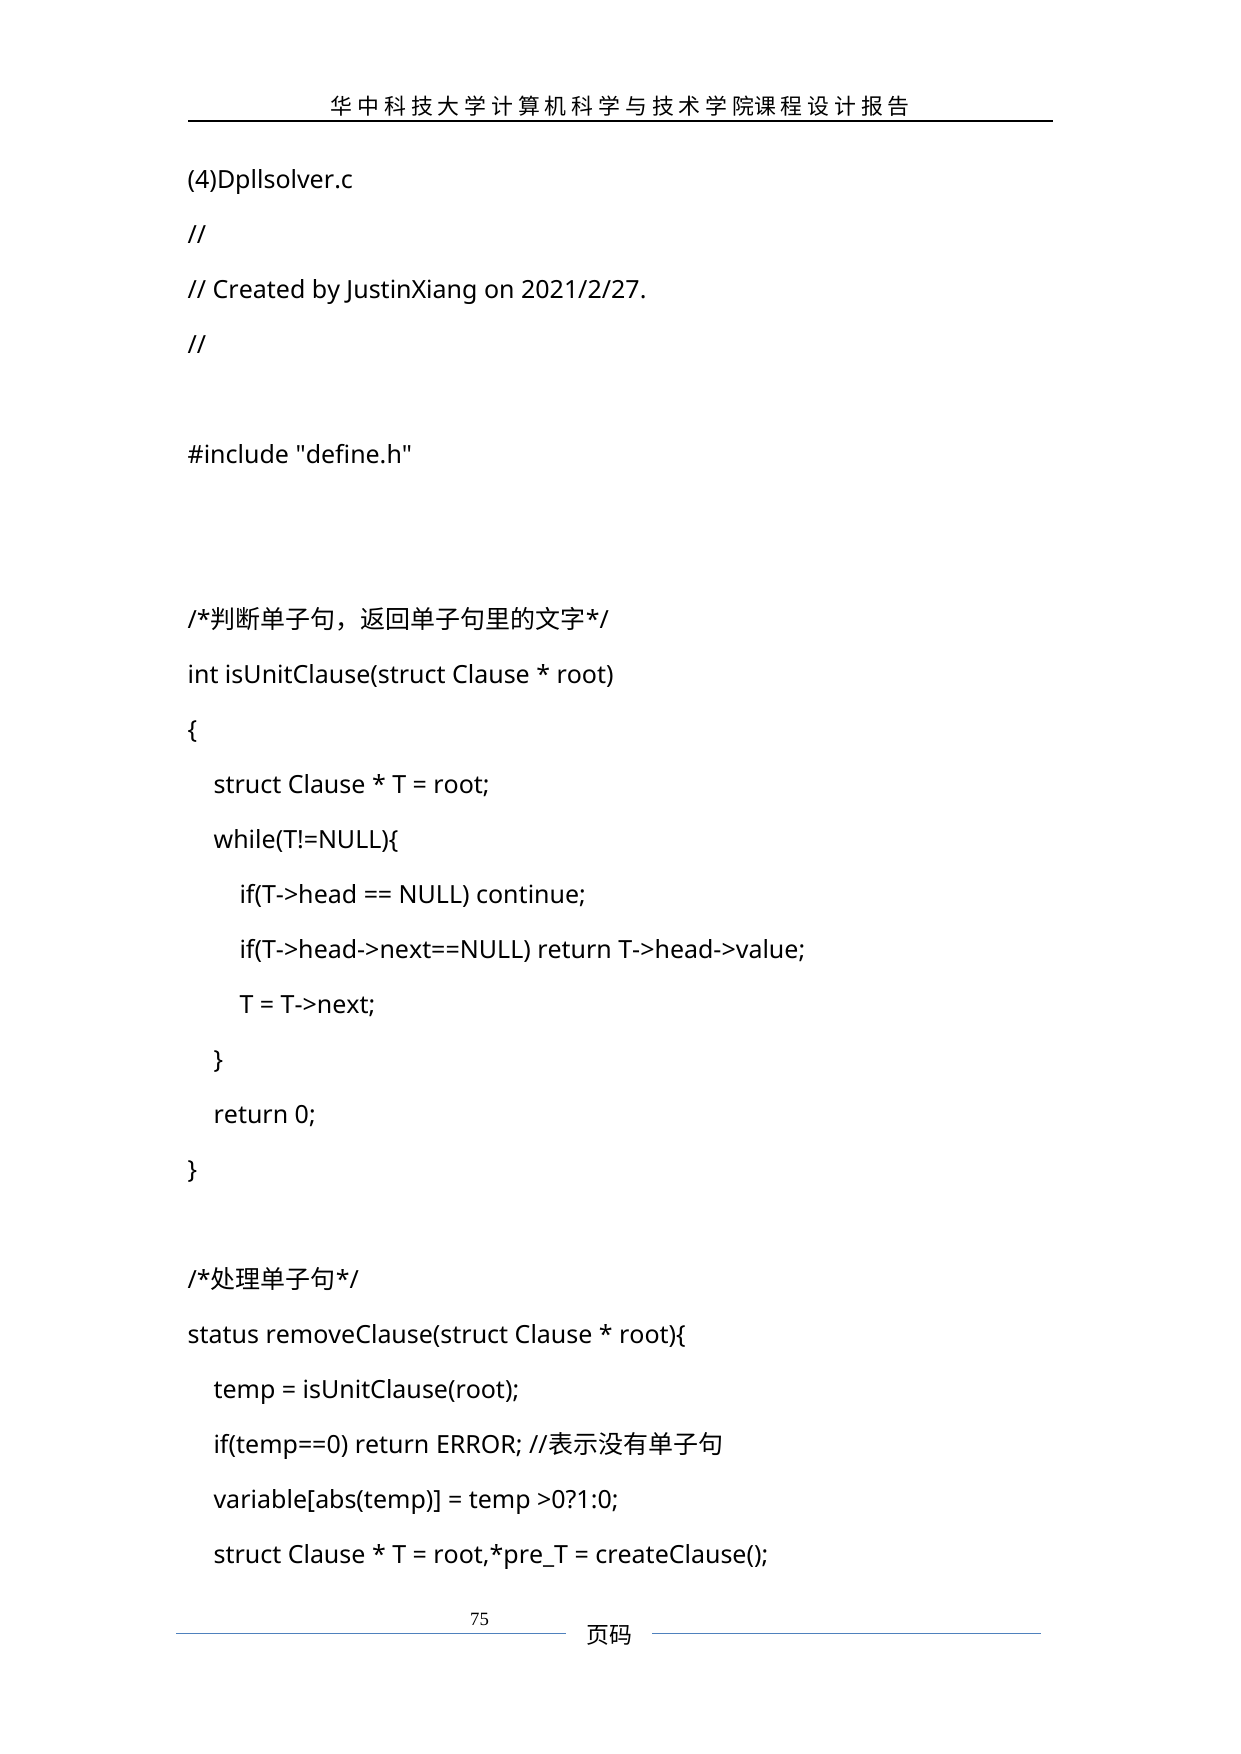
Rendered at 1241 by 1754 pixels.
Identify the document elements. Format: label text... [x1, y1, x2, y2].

list } [187, 1152, 1053, 1186]
list /*处理单子句*/ [187, 1262, 1053, 1296]
list Dpllsolver.c [187, 162, 1053, 196]
list { [187, 712, 1053, 746]
list // Created by JustinXiang on 2021/2/27. [187, 272, 1053, 306]
list variable[abs(temp)] = temp >0?1:0; [187, 1482, 1053, 1516]
list /*判断单子句，返回单子句里的文字*/ [187, 602, 1053, 636]
list struct Clause * T = root,*pre_T = createClause(); [187, 1537, 1053, 1571]
list #include "define.h" [187, 437, 1053, 471]
list if(T->head == NULL) continue; [187, 877, 1053, 911]
list // [187, 327, 1053, 361]
list // [187, 217, 1053, 251]
list while(T!=NULL){ [187, 822, 1053, 856]
list T = T->next; [187, 987, 1053, 1021]
list } [187, 1042, 1053, 1076]
list return 0; [187, 1097, 1053, 1131]
list struct Clause * T = root; [187, 767, 1053, 801]
list status removeClause(struct Clause * root){ [187, 1317, 1053, 1351]
list if(temp==0) return ERROR; //表示没有单子句 [187, 1427, 1053, 1461]
list if(T->head->next==NULL) return T->head->value; [187, 932, 1053, 966]
list int isUnitClause(struct Clause * root) [187, 657, 1053, 691]
list temp = isUnitClause(root); [187, 1372, 1053, 1406]
